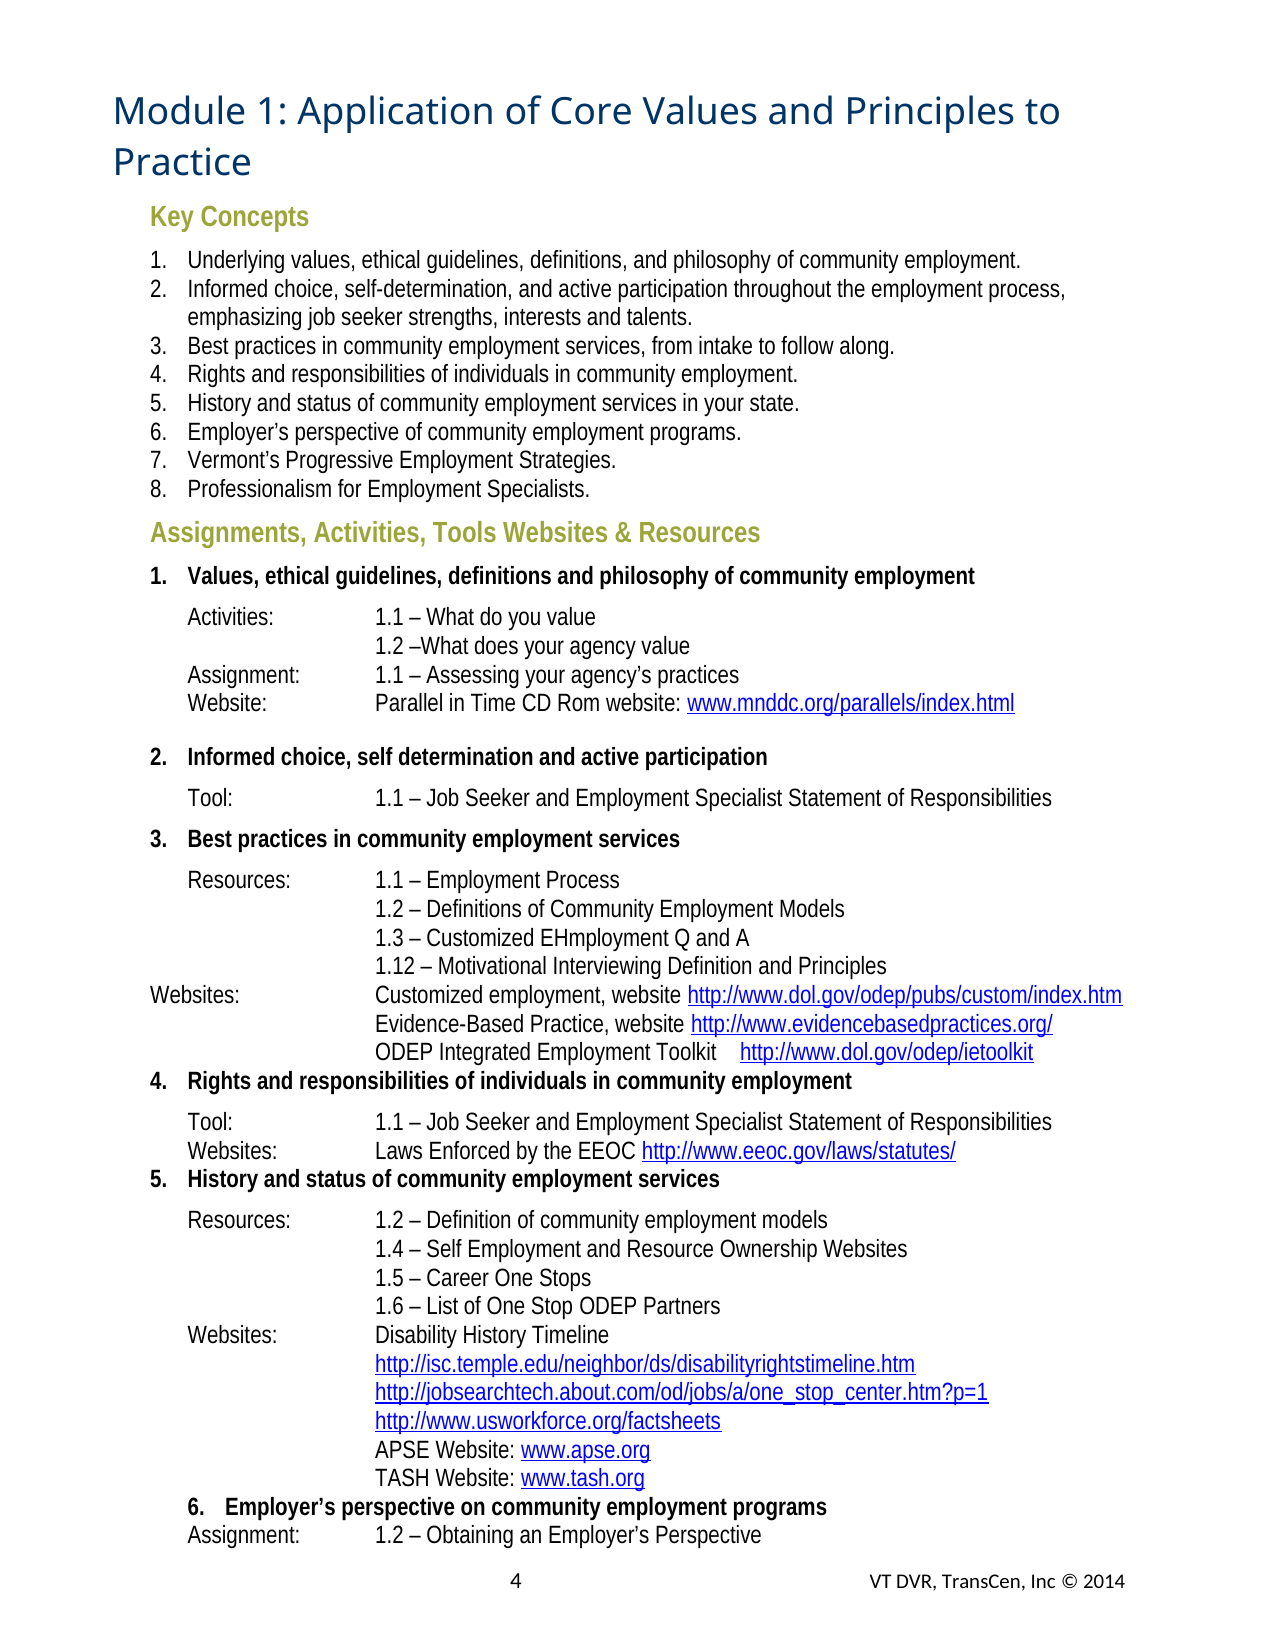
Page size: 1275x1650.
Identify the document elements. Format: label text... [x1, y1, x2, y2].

list History and status of community employment services [150, 1164, 1125, 1193]
text Websites: Disability History Timeline http://isc.temple.edu/neighbor/ds/disabilityrightstimeline.htm [187, 1320, 1125, 1377]
text ODEP Integrated Employment Toolkit http://www.dol.gov/odep/ietoolkit [300, 1037, 1125, 1066]
text 1.12 – Motivational Interviewing Definition and Principles [150, 951, 1125, 980]
list Vermont’s Progressive Employment Strategies. [150, 445, 1125, 474]
list Values, ethical guidelines, definitions and philosophy of community employment [150, 561, 1125, 590]
text http://jobsearchtech.about.com/od/jobs/a/one_stop_center.htm?p=1 [375, 1377, 1125, 1406]
list Best practices in community employment services [150, 824, 1125, 853]
list Employer’s perspective of community employment programs. [150, 417, 1125, 445]
list Professionalism for Employment Specialists. [150, 474, 1125, 503]
text APSE Website: www.apse.org [300, 1434, 1125, 1463]
text Resources: 1.1 – Employment Process [150, 865, 1125, 894]
text 1.2 –What does your agency value [300, 631, 1125, 659]
list Employer’s perspective on community employment programs [187, 1492, 1125, 1521]
text 1.5 – Career One Stops [300, 1263, 1125, 1291]
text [150, 1521, 1125, 1549]
text Resources: 1.2 – Definition of community employment models [150, 1205, 1125, 1234]
text Assignments, Activities, Tools Websites & Resources [150, 515, 1125, 549]
text Websites: Laws Enforced by the EEOC http://www.eeoc.gov/laws/statutes/ [187, 1136, 1125, 1164]
text Evidence-Based Practice, website http://www.evidencebasedpractices.org/ [300, 1008, 1125, 1037]
text Activities: 1.1 – What do you value [150, 602, 1125, 631]
text 1.6 – List of One Stop ODEP Partners [150, 1291, 1125, 1320]
text Website: Parallel in Time CD Rom website: www.mnddc.org/parallels/index.html [150, 688, 1125, 717]
list Rights and responsibilities of individuals in community employment [150, 1066, 1125, 1094]
text Assignment: 1.1 – Assessing your agency’s practices [150, 659, 1125, 688]
text 1.4 – Self Employment and Resource Ownership Websites [150, 1234, 1125, 1263]
text Websites: Customized employment, website http://www.dol.gov/odep/pubs/custom/index.htm [150, 980, 1125, 1008]
text http://www.usworkforce.org/factsheets [375, 1406, 1125, 1434]
list Underlying values, ethical guidelines, definitions, and philosophy of community employment. [150, 245, 1125, 273]
text Tool: 1.1 – Job Seeker and Employment Specialist Statement of Responsibilities [150, 783, 1125, 812]
text Key Concepts [150, 199, 1125, 232]
list Rights and responsibilities of individuals in community employment. [150, 359, 1125, 388]
list Best practices in community employment services, from intake to follow along. [150, 331, 1125, 359]
list Informed choice, self determination and active participation [150, 742, 1125, 771]
list Informed choice, self-determination, and active participation throughout the employment process, emphasizing job seeker strengths, interests and talents. [150, 273, 1125, 331]
text TASH Website: www.tash.org [300, 1463, 1125, 1492]
list History and status of community employment services in your state. [150, 388, 1125, 417]
text 1.2 – Definitions of Community Employment Models [300, 894, 1125, 923]
text 1.3 – Customized EHmployment Q and A [150, 923, 1125, 951]
text Module 1: Application of Core Values and Principles to Practice [112, 84, 1181, 186]
text Tool: 1.1 – Job Seeker and Employment Specialist Statement of Responsibilities [150, 1107, 1125, 1136]
